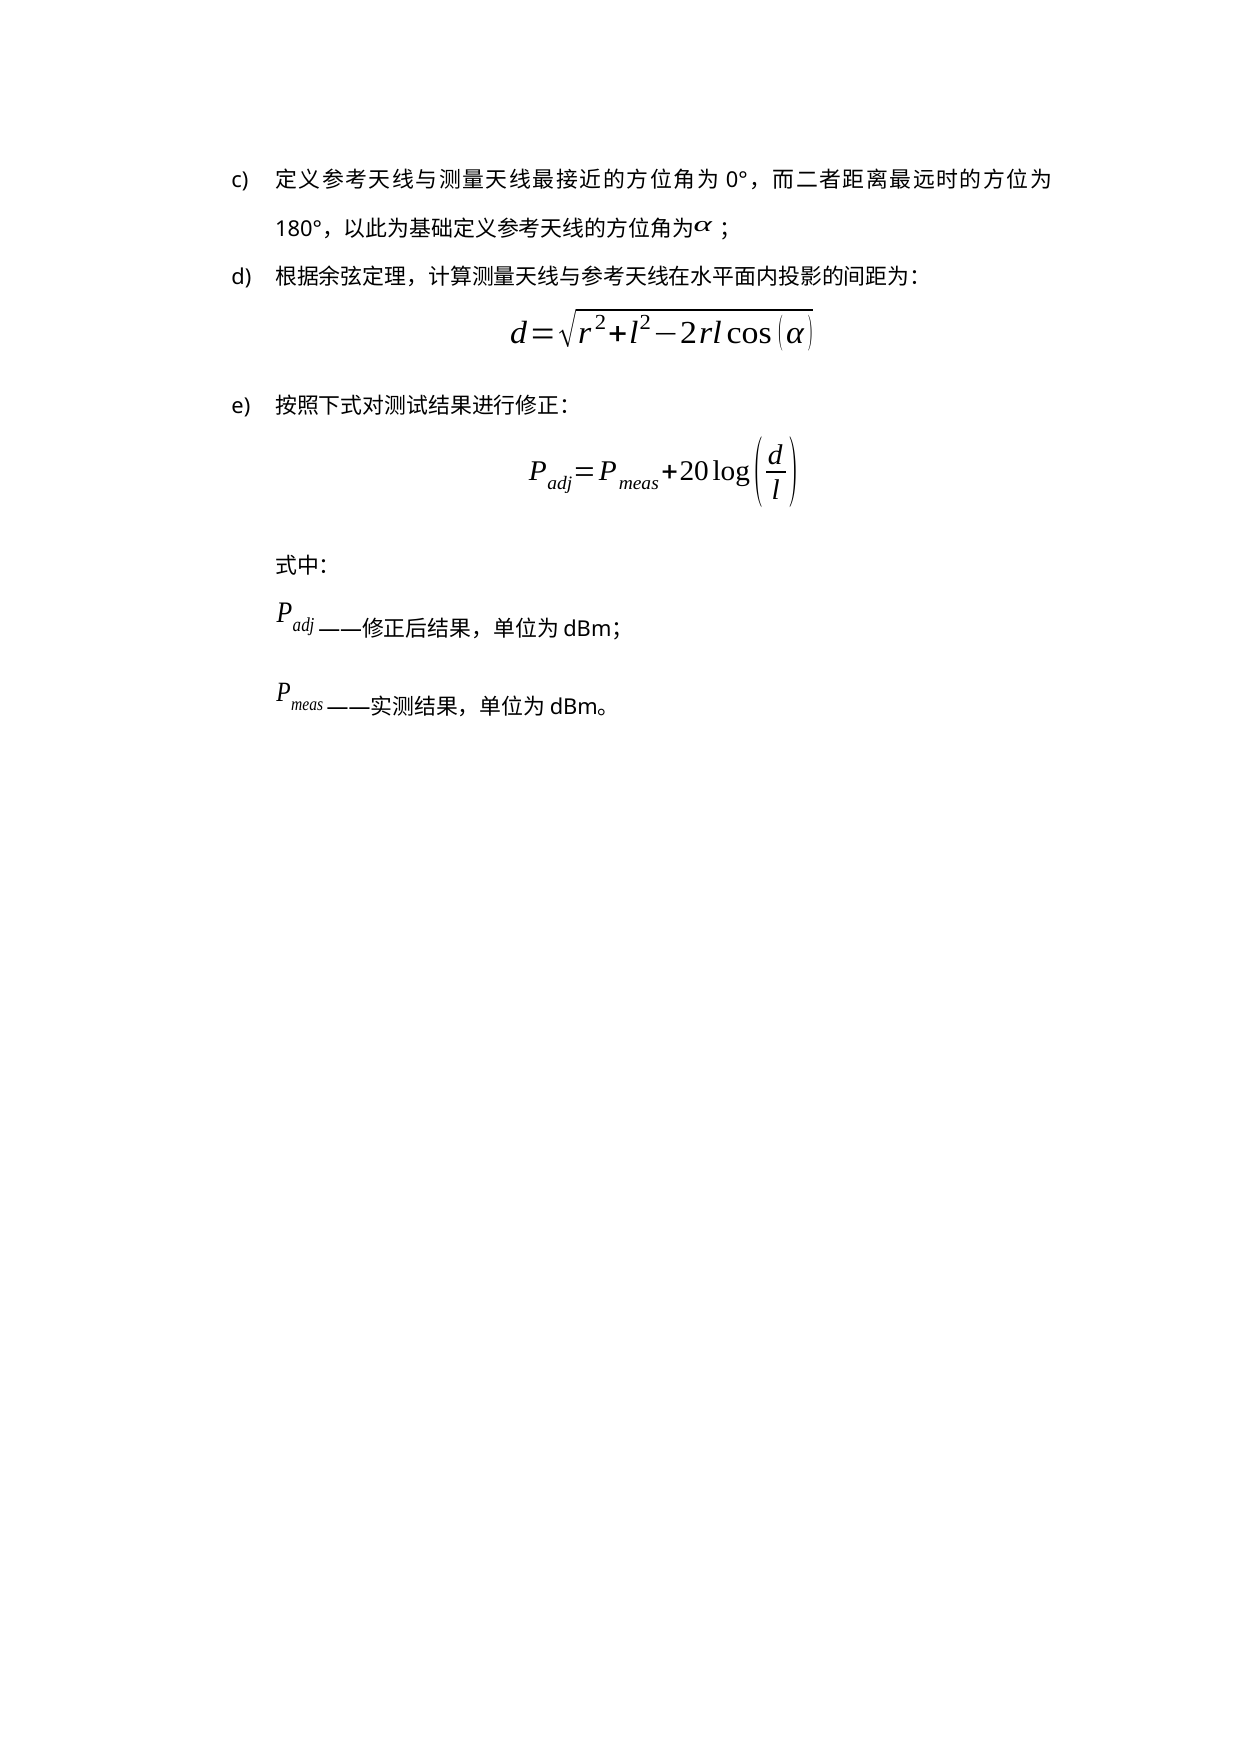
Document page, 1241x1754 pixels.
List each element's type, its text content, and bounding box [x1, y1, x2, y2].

list ——实测结果，单位为dBm。 [275, 677, 1053, 742]
list 按照下式对测试结果进行修正： [231, 387, 1053, 420]
list 式中： [275, 548, 1053, 581]
list ——修正后结果，单位为dBm； [275, 596, 1053, 661]
list 根据余弦定理，计算测量天线与参考天线在水平面内投影的间距为： [231, 259, 1053, 292]
list 定义参考天线与测量天线最接近的方位角为0°，而二者距离最远时的方位为180°，以此为基础定义参考天线的方位角为； [231, 162, 1053, 243]
